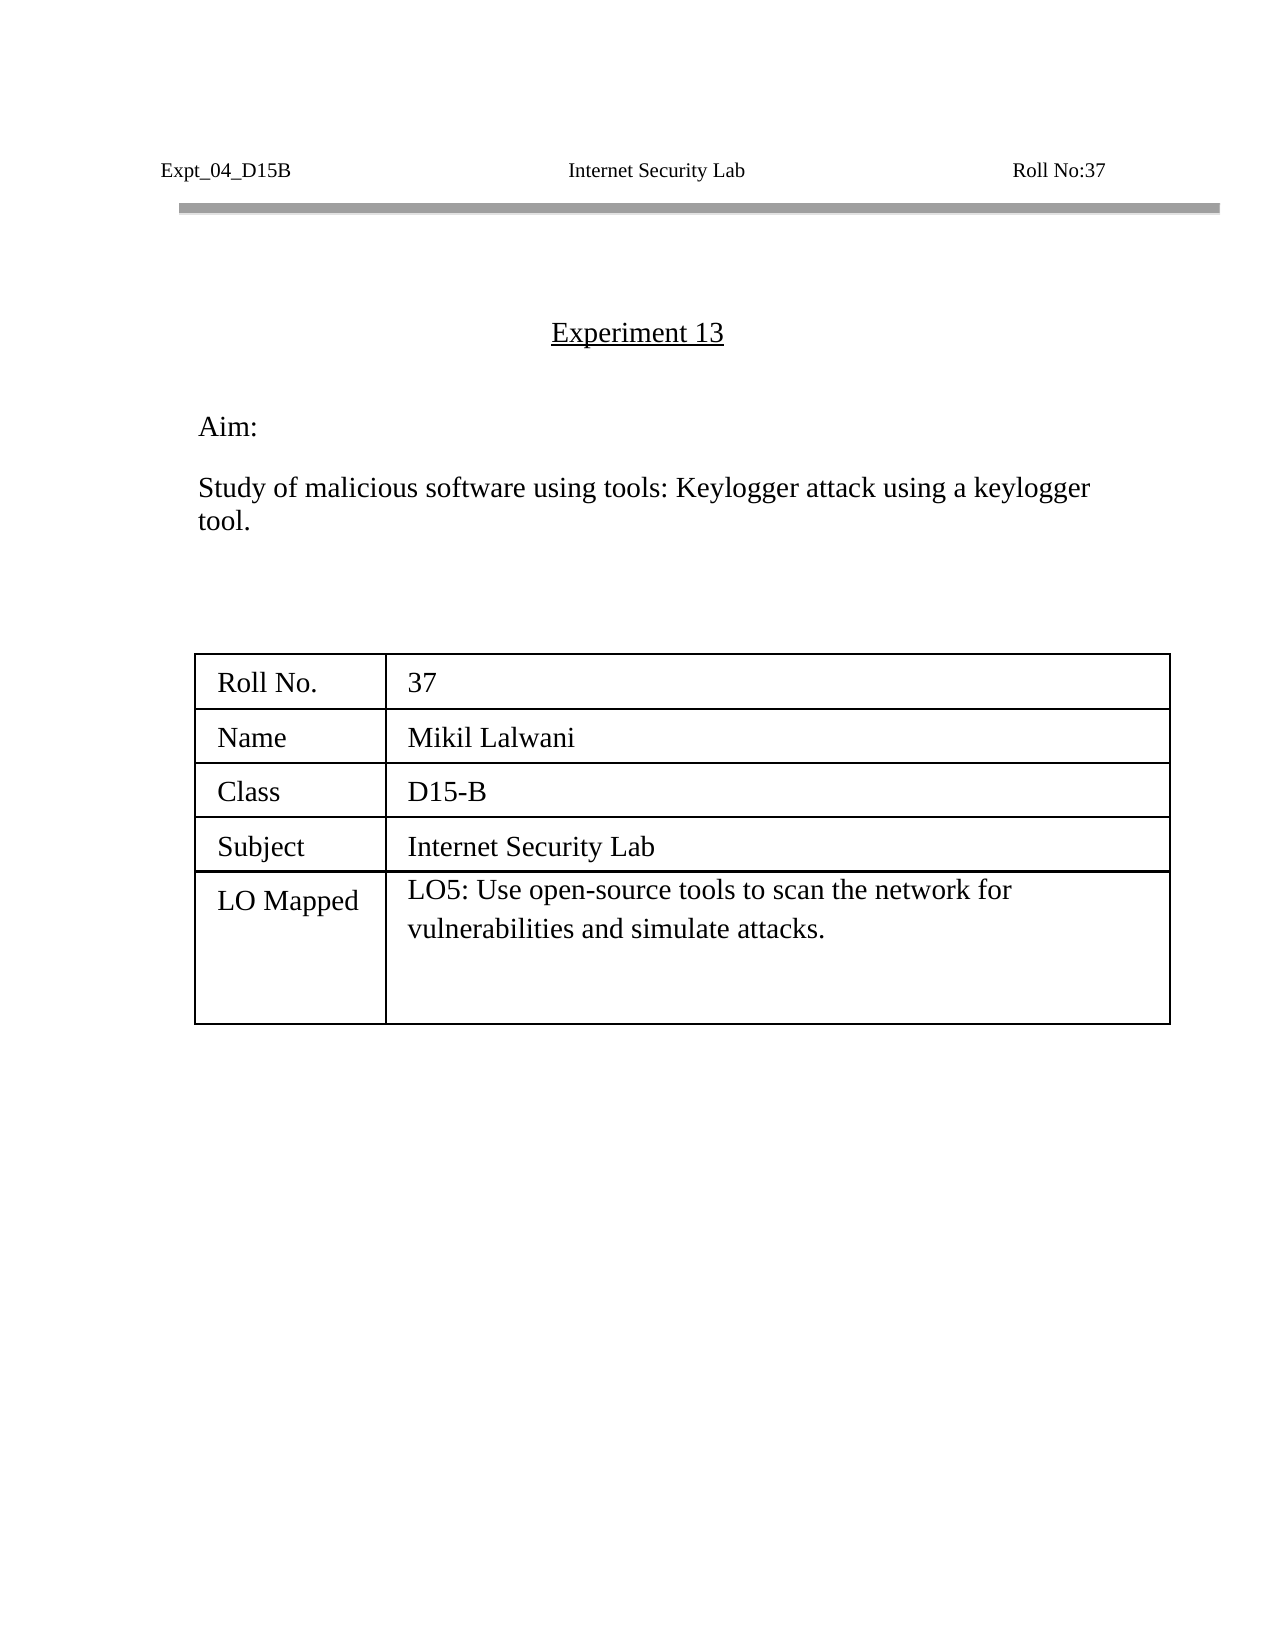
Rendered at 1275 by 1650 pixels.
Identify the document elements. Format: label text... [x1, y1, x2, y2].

table_cell Internet Security Lab [387, 818, 1169, 870]
table_cell LO Mapped [196, 873, 385, 1023]
text Study of malicious software using tools: Keylogger attack using a keylogger tool. [198, 470, 1125, 537]
title Experiment 13 [150, 315, 1125, 349]
table_header Roll No. [196, 655, 385, 707]
table_cell LO5: Use open-source tools to scan the network for vulnerabilities and simulate attacks. [387, 873, 1169, 1023]
table_header 37 [387, 655, 1169, 707]
text Expt_04_D15B Internet Security Lab Roll No:37 [160, 158, 1125, 182]
table_cell D15-B [387, 764, 1169, 816]
table_cell Name [196, 710, 385, 762]
text Aim: [198, 409, 1125, 443]
table_cell Subject [196, 818, 385, 870]
table_cell Mikil Lalwani [387, 710, 1169, 762]
table_cell Class [196, 764, 385, 816]
